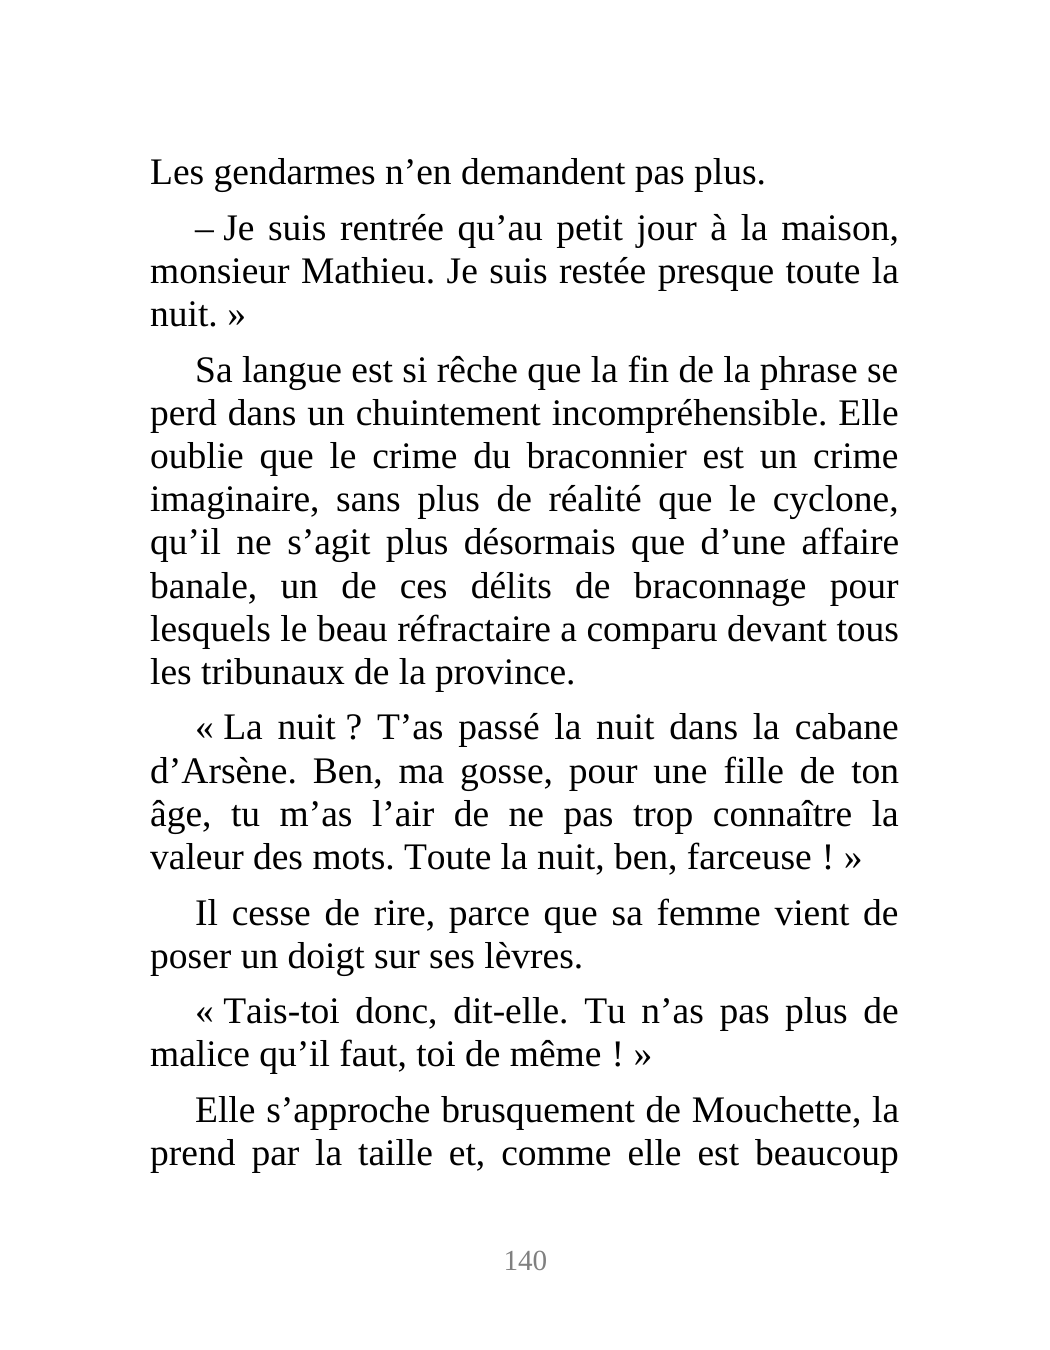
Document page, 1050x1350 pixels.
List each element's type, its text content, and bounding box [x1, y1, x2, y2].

text « La nuit ? T’as passé la nuit dans la cabane d’Arsène. Ben, ma gosse, pour une fille de ton âge, tu m’as l’air de ne pas trop connaître la valeur des mots. Toute la nuit, ben, farceuse ! » [150, 705, 900, 877]
text – Je suis rentrée qu’au petit jour à la maison, monsieur Mathieu. Je suis restée presque toute la nuit. » [150, 206, 900, 335]
text Il cesse de rire, parce que sa femme vient de poser un doigt sur ses lèvres. [150, 890, 900, 976]
text Sa langue est si rêche que la fin de la phrase se perd dans un chuintement incompréhensible. Elle oublie que le crime du braconnier est un crime imaginaire, sans plus de réalité que le cyclone, qu’il ne s’agit plus désormais que d’une affaire banale, un de ces délits de braconnage pour lesquels le beau réfractaire a comparu devant tous les tribunaux de la province. [150, 347, 900, 692]
text « Tais-toi donc, dit-elle. Tu n’as pas plus de malice qu’il faut, toi de même ! » [150, 989, 900, 1075]
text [150, 1087, 900, 1174]
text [150, 150, 900, 193]
